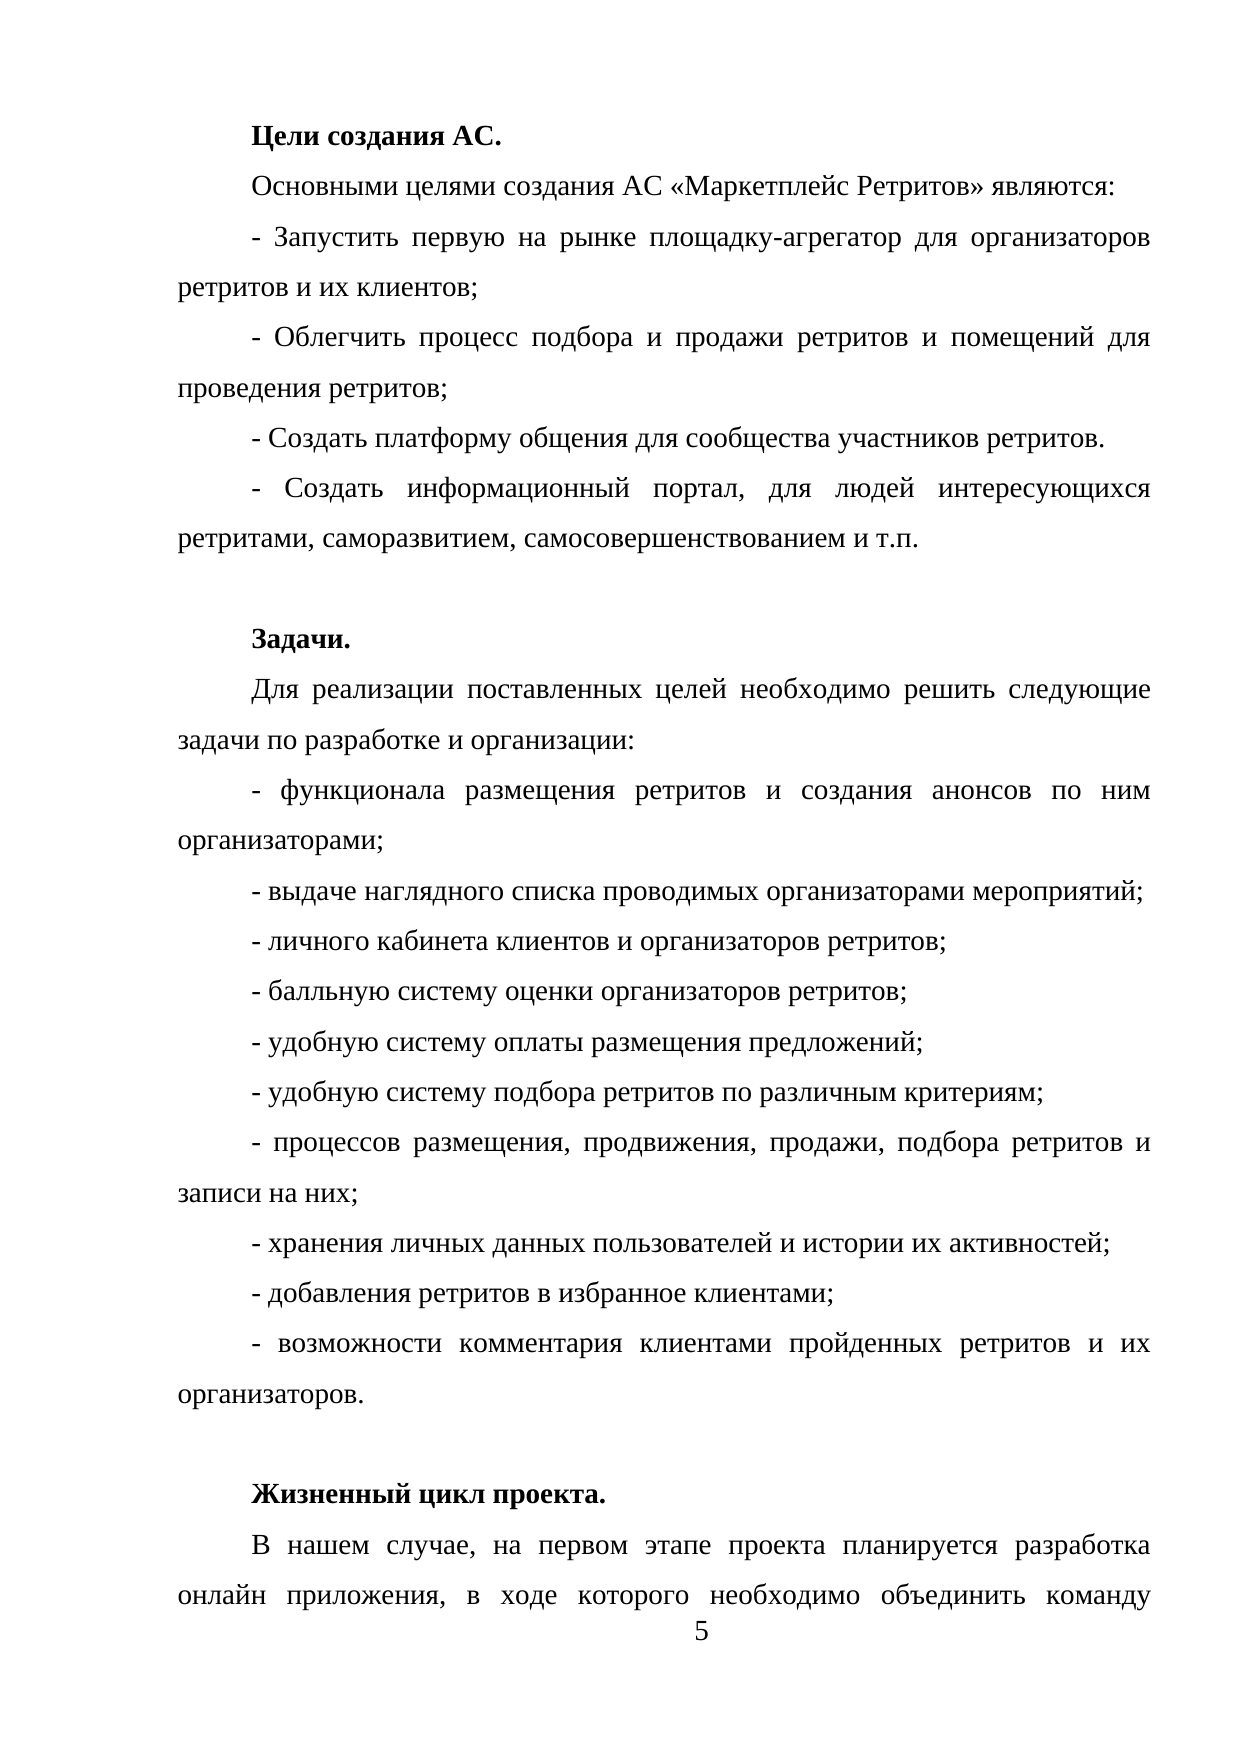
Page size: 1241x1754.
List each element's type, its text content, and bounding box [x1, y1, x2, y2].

text Задачи. [177, 621, 1152, 655]
text Цели создания АС. [177, 118, 1152, 152]
text - добавления ретритов в избранное клиентами; [177, 1275, 1152, 1309]
text - балльную систему оценки организаторов ретритов; [177, 973, 1152, 1007]
text - удобную систему оплаты размещения предложений; [177, 1024, 1152, 1057]
text Жизненный цикл проекта. [177, 1477, 1152, 1510]
text Для реализации поставленных целей необходимо решить следующие задачи по разработке и организации: [177, 672, 1152, 755]
text - процессов размещения, продвижения, продажи, подбора ретритов и записи на них; [177, 1124, 1152, 1208]
text - Запустить первую на рынке площадку-агрегатор для организаторов ретритов и их клиентов; [177, 219, 1152, 303]
text - хранения личных данных пользователей и истории их активностей; [177, 1225, 1152, 1258]
text - возможности комментария клиентами пройденных ретритов и их организаторов. [177, 1326, 1152, 1409]
text - удобную систему подбора ретритов по различным критериям; [177, 1074, 1152, 1108]
text - Создать платформу общения для сообщества участников ретритов. [177, 420, 1152, 453]
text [177, 1527, 1152, 1611]
text - функционала размещения ретритов и создания анонсов по ним организаторами; [177, 772, 1152, 856]
text Основными целями создания АС «Маркетплейс Ретритов» являются: [177, 168, 1152, 202]
text - выдаче наглядного списка проводимых организаторами мероприятий; [177, 873, 1152, 906]
text - личного кабинета клиентов и организаторов ретритов; [177, 923, 1152, 957]
text - Создать информационный портал, для людей интересующихся ретритами, саморазвитием, самосовершенствованием и т.п. [177, 470, 1152, 554]
text - Облегчить процесс подбора и продажи ретритов и помещений для проведения ретритов; [177, 319, 1152, 403]
